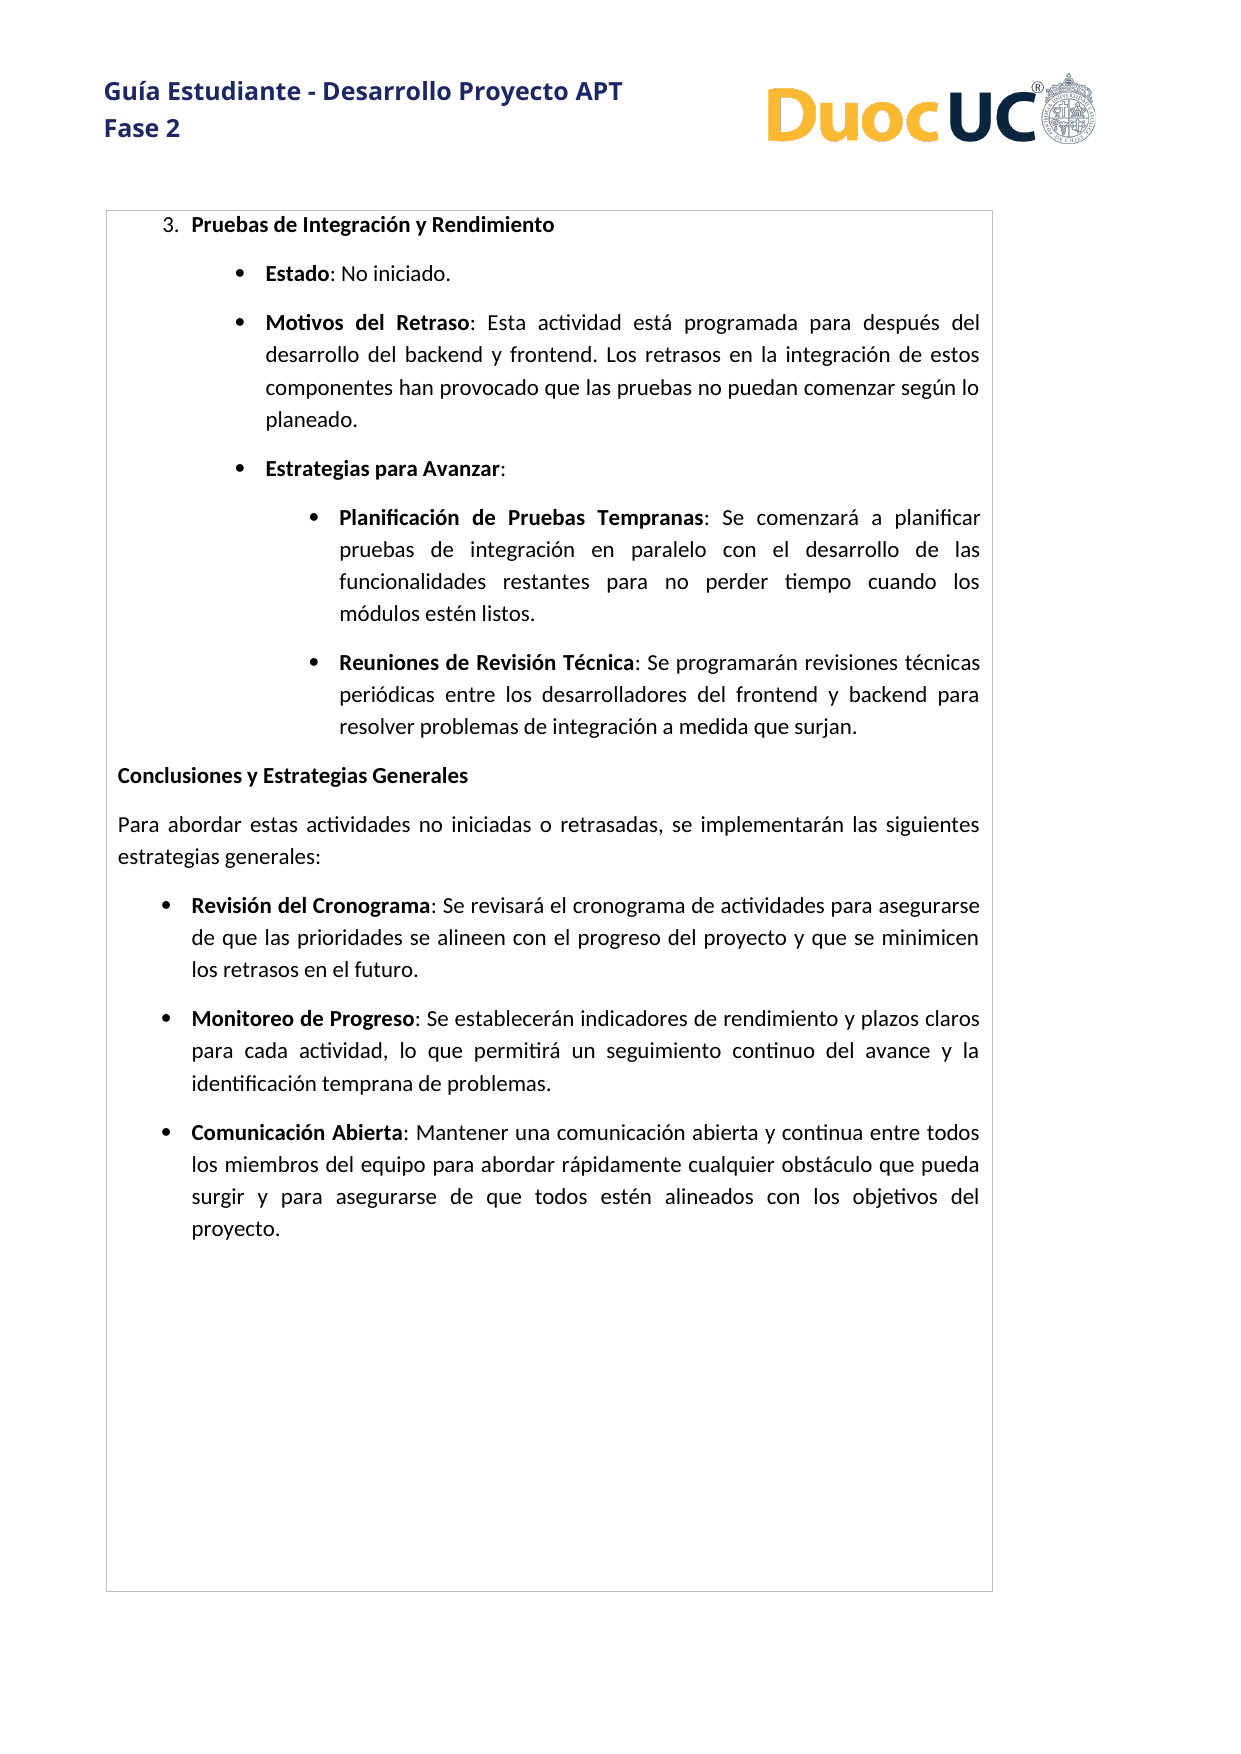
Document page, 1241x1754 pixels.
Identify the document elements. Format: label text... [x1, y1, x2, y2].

picture [768, 73, 1096, 144]
